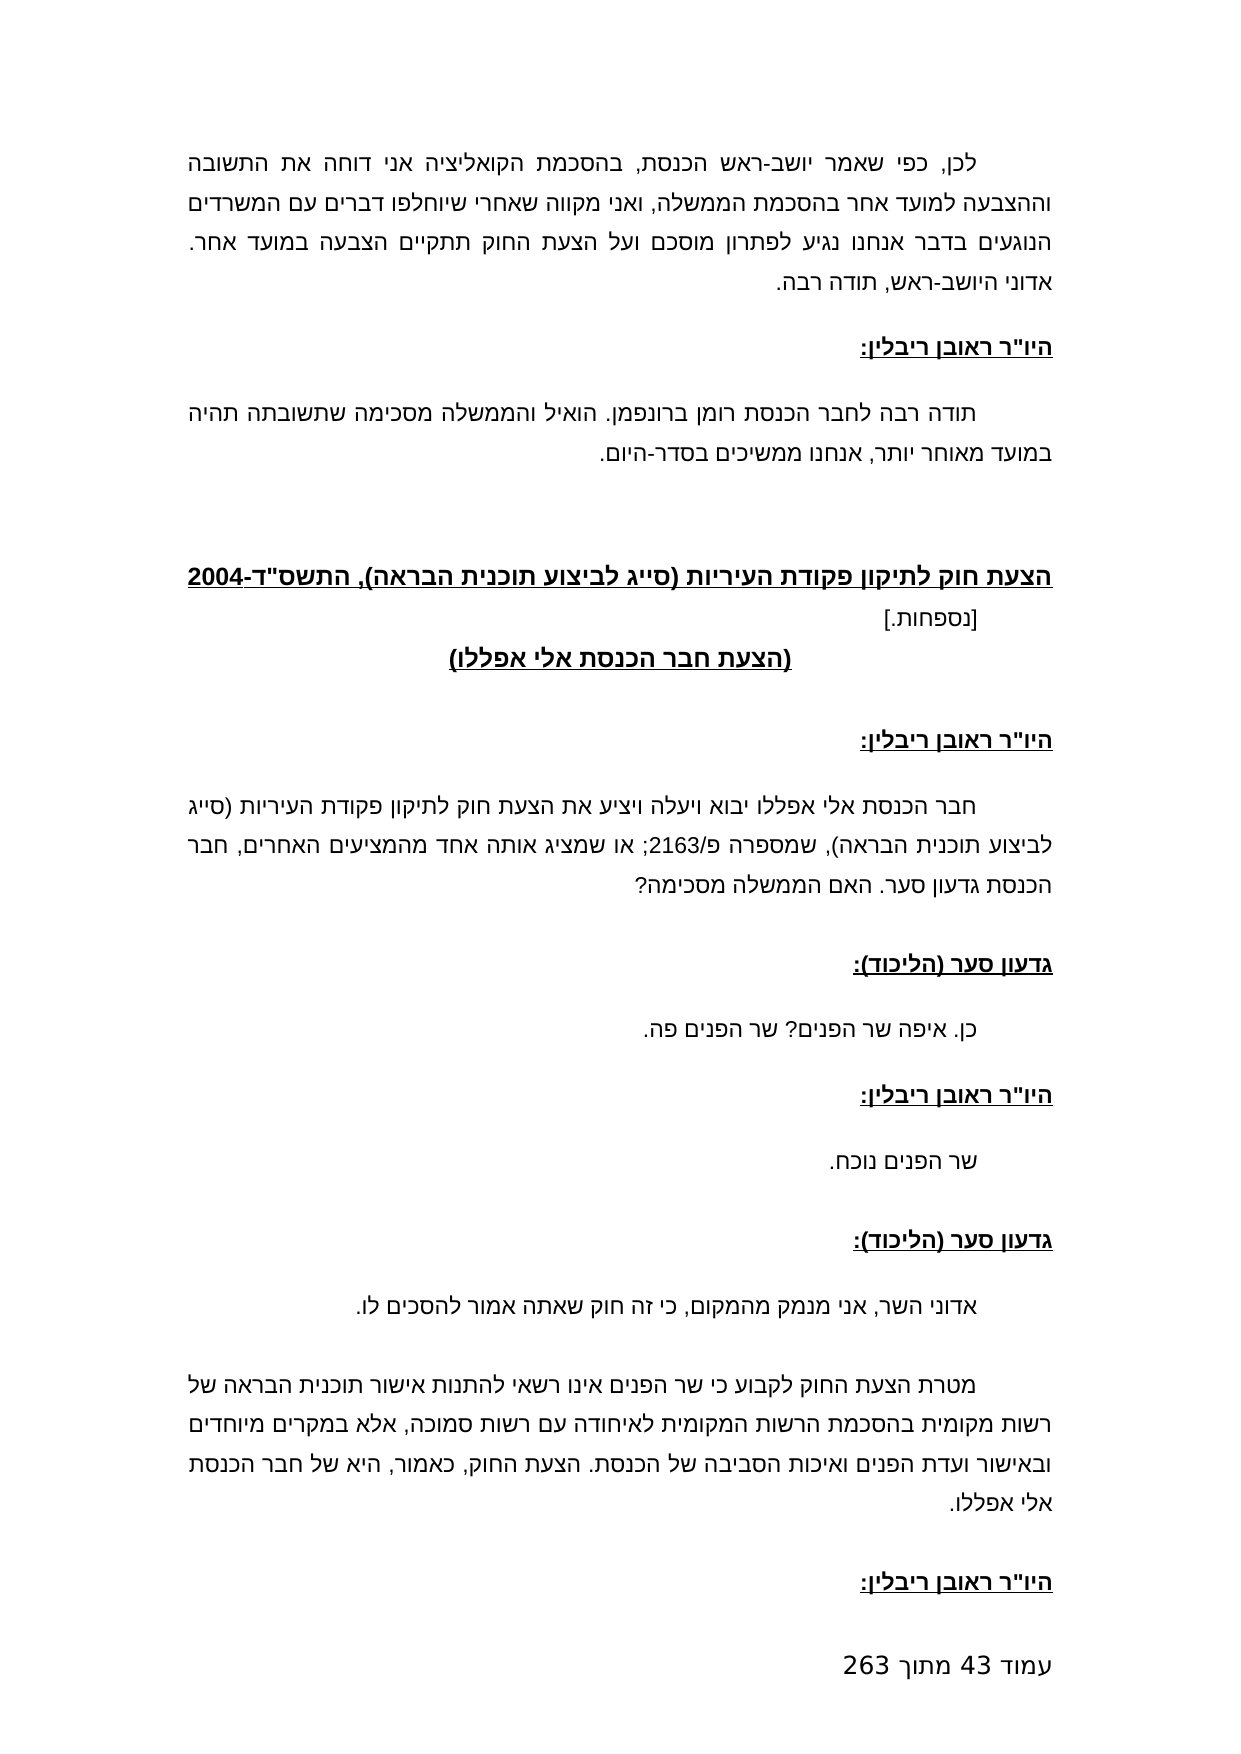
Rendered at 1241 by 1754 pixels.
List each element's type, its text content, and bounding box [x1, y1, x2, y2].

text [נספחות.] [187, 605, 1053, 631]
text חבר הכנסת אלי אפללו יבוא ויעלה ויציע את הצעת חוק לתיקון פקודת העיריות (סייג לביצוע תוכנית הבראה), שמספרה פ/2163; או שמציג אותה אחד מהמציעים האחרים, חבר הכנסת גדעון סער. האם הממשלה מסכימה? [187, 793, 1053, 898]
text הצעת חוק לתיקון פקודת העיריות (סייג לביצוע תוכנית הבראה), התשס"ד-2004 [187, 562, 1053, 587]
text גדעון סער (הליכוד): [187, 1227, 1053, 1253]
text כן. איפה שר הפנים? שר הפנים פה. [187, 1016, 1053, 1043]
text מטרת הצעת החוק לקבוע כי שר הפנים אינו רשאי להתנות אישור תוכנית הבראה של רשות מקומית בהסכמת הרשות המקומית לאיחודה עם רשות סמוכה, אלא במקרים מיוחדים ובאישור ועדת הפנים ואיכות הסביבה של הכנסת. הצעת החוק, כאמור, היא של חבר הכנסת אלי אפללו. [187, 1372, 1053, 1517]
text אדוני השר, אני מנמק מהמקום, כי זה חוק שאתה אמור להסכים לו. [187, 1293, 1053, 1319]
text היו"ר ראובן ריבלין: [187, 1082, 1053, 1109]
text לכן, כפי שאמר יושב-ראש הכנסת, בהסכמת הקואליציה אני דוחה את התשובה וההצבעה למועד אחר בהסכמת הממשלה, ואני מקווה שאחרי שיוחלפו דברים עם המשרדים הנוגעים בדבר אנחנו נגיע לפתרון מוסכם ועל הצעת החוק תתקיים הצבעה במועד אחר. אדוני היושב-ראש, תודה רבה. [187, 150, 1053, 295]
text היו"ר ראובן ריבלין: [187, 727, 1053, 753]
text שר הפנים נוכח. [187, 1148, 1053, 1174]
text גדעון סער (הליכוד): [187, 951, 1053, 977]
text תודה רבה לחבר הכנסת רומן ברונפמן. הואיל והממשלה מסכימה שתשובתה תהיה במועד מאוחר יותר, אנחנו ממשיכים בסדר-היום. [187, 400, 1053, 466]
text היו"ר ראובן ריבלין: [187, 1569, 1053, 1596]
text היו"ר ראובן ריבלין: [187, 334, 1053, 361]
text (הצעת חבר הכנסת אלי אפללו) [187, 644, 1053, 673]
